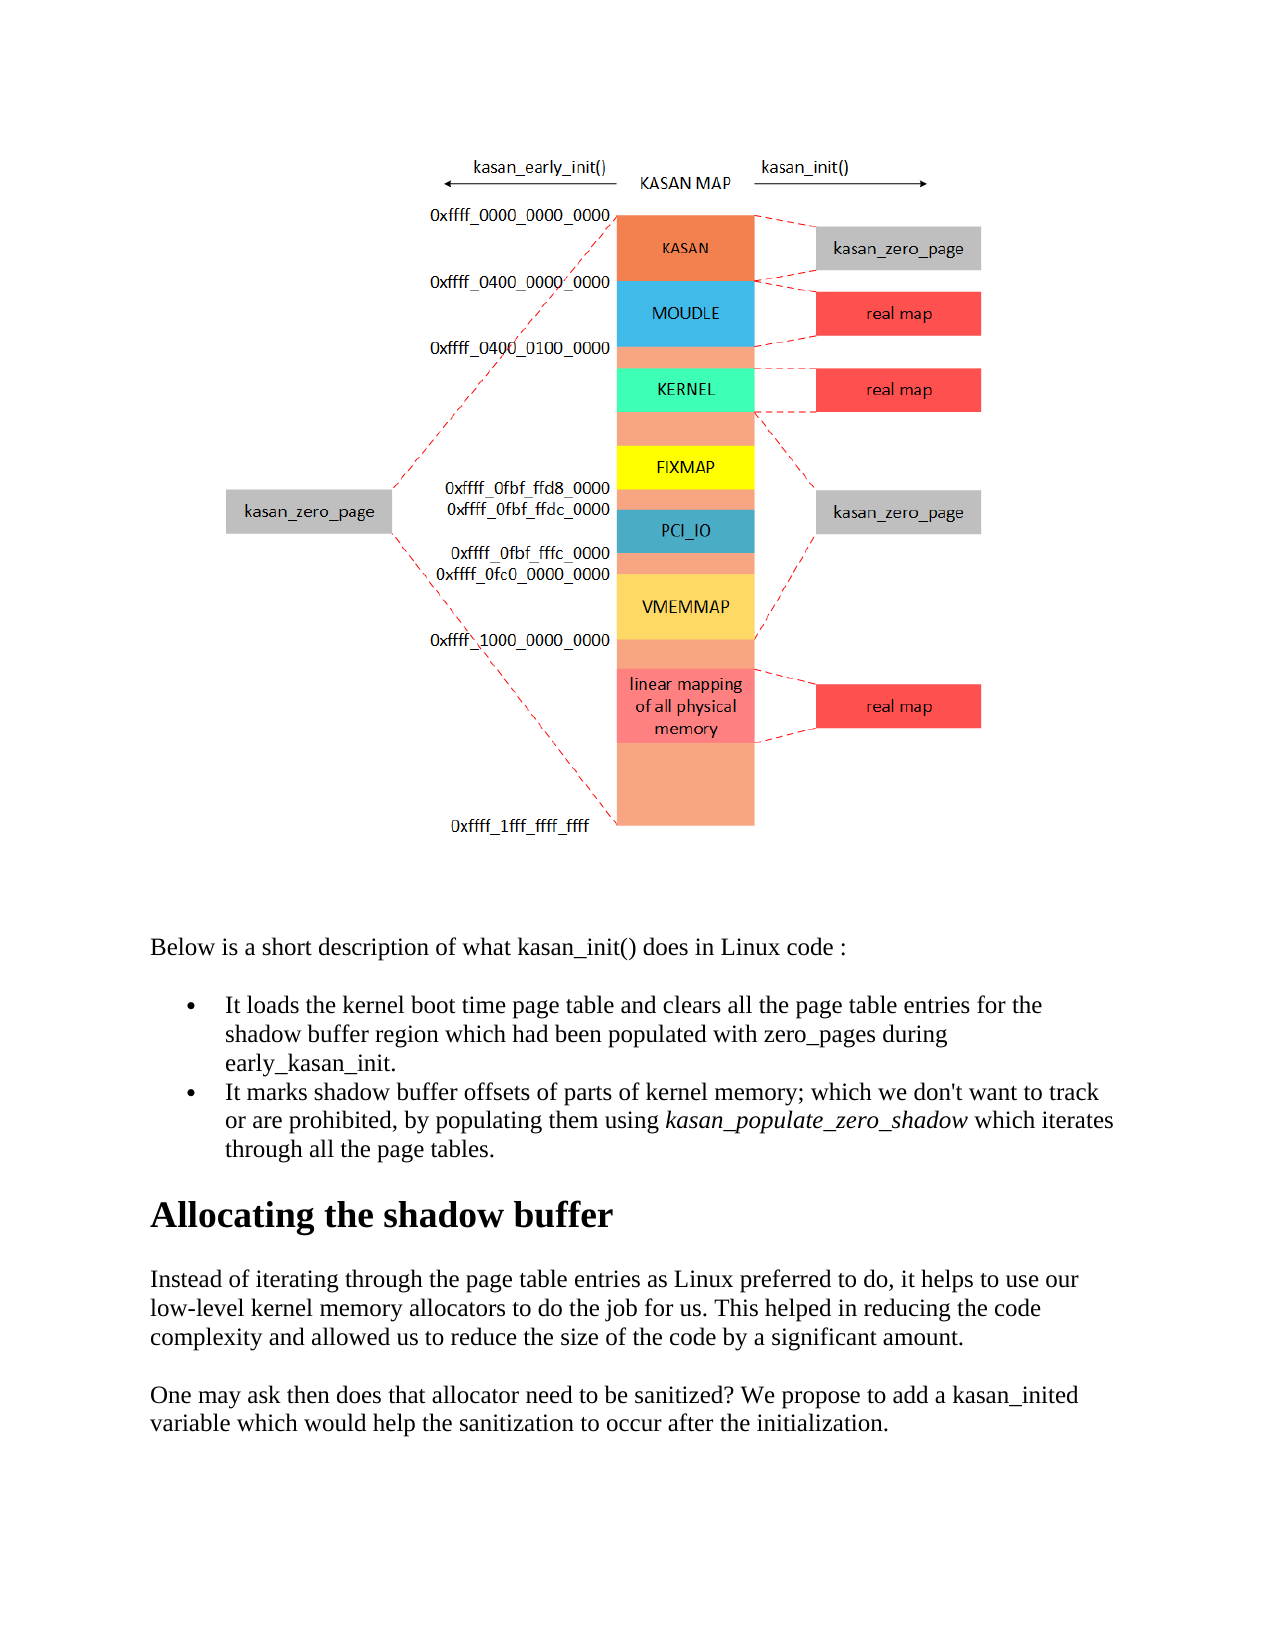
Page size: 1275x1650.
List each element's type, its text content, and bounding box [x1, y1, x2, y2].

text Allocating the shadow buffer [150, 1192, 1125, 1235]
picture [225, 150, 982, 846]
list It loads the kernel boot time page table and clears all the page table entries for the shadow buffer region which had been populated with zero_pages during early_kasan_init. [187, 990, 1125, 1077]
text Instead of iterating through the page table entries as Linux preferred to do, it helps to use our low-level kernel memory allocators to do the job for us. This helped in reducing the code complexity and allowed us to reduce the size of the code by a significant amount. [150, 1264, 1125, 1351]
list It marks shadow buffer offsets of parts of kernel memory; which we don't want to track or are prohibited, by populating them using kasan_populate_zero_shadow which iterates through all the page tables. [187, 1077, 1125, 1163]
text Below is a short description of what kasan_init() does in Linux code : [150, 932, 1125, 961]
text One may ask then does that allocator need to be sanitized? We propose to add a kasan_inited variable which would help the sanitization to occur after the initialization. [150, 1380, 1125, 1437]
